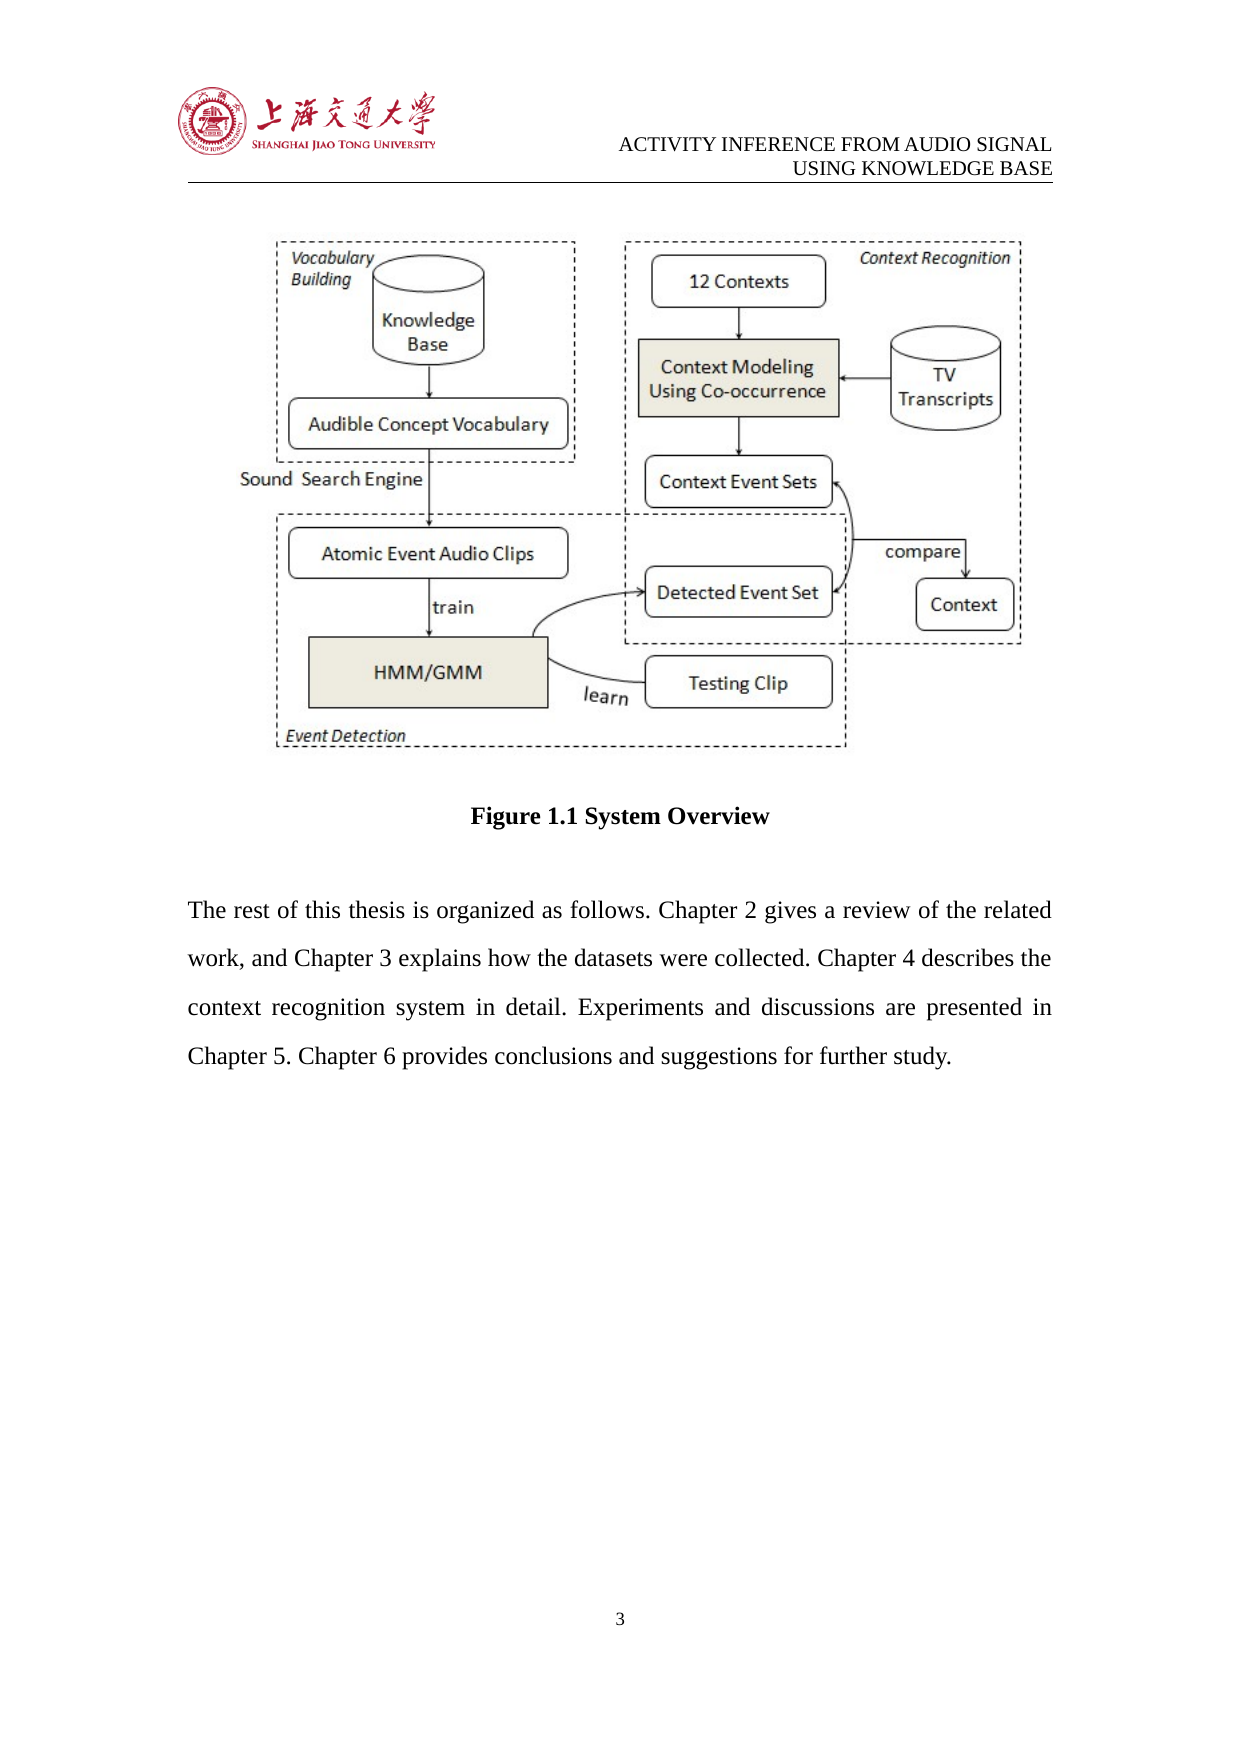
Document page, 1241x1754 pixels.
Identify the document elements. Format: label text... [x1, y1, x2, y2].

picture [178, 87, 436, 155]
text The rest of this thesis is organized as follows. Chapter 2 gives a review of the related work, and Chapter 3 explains how the datasets were collected. Chapter 4 describes the context recognition system in detail. Experiments and discussions are presented in Chapter 5. Chapter 6 provides conclusions and suggestions for further study. [187, 893, 1053, 1072]
picture [236, 232, 1032, 758]
